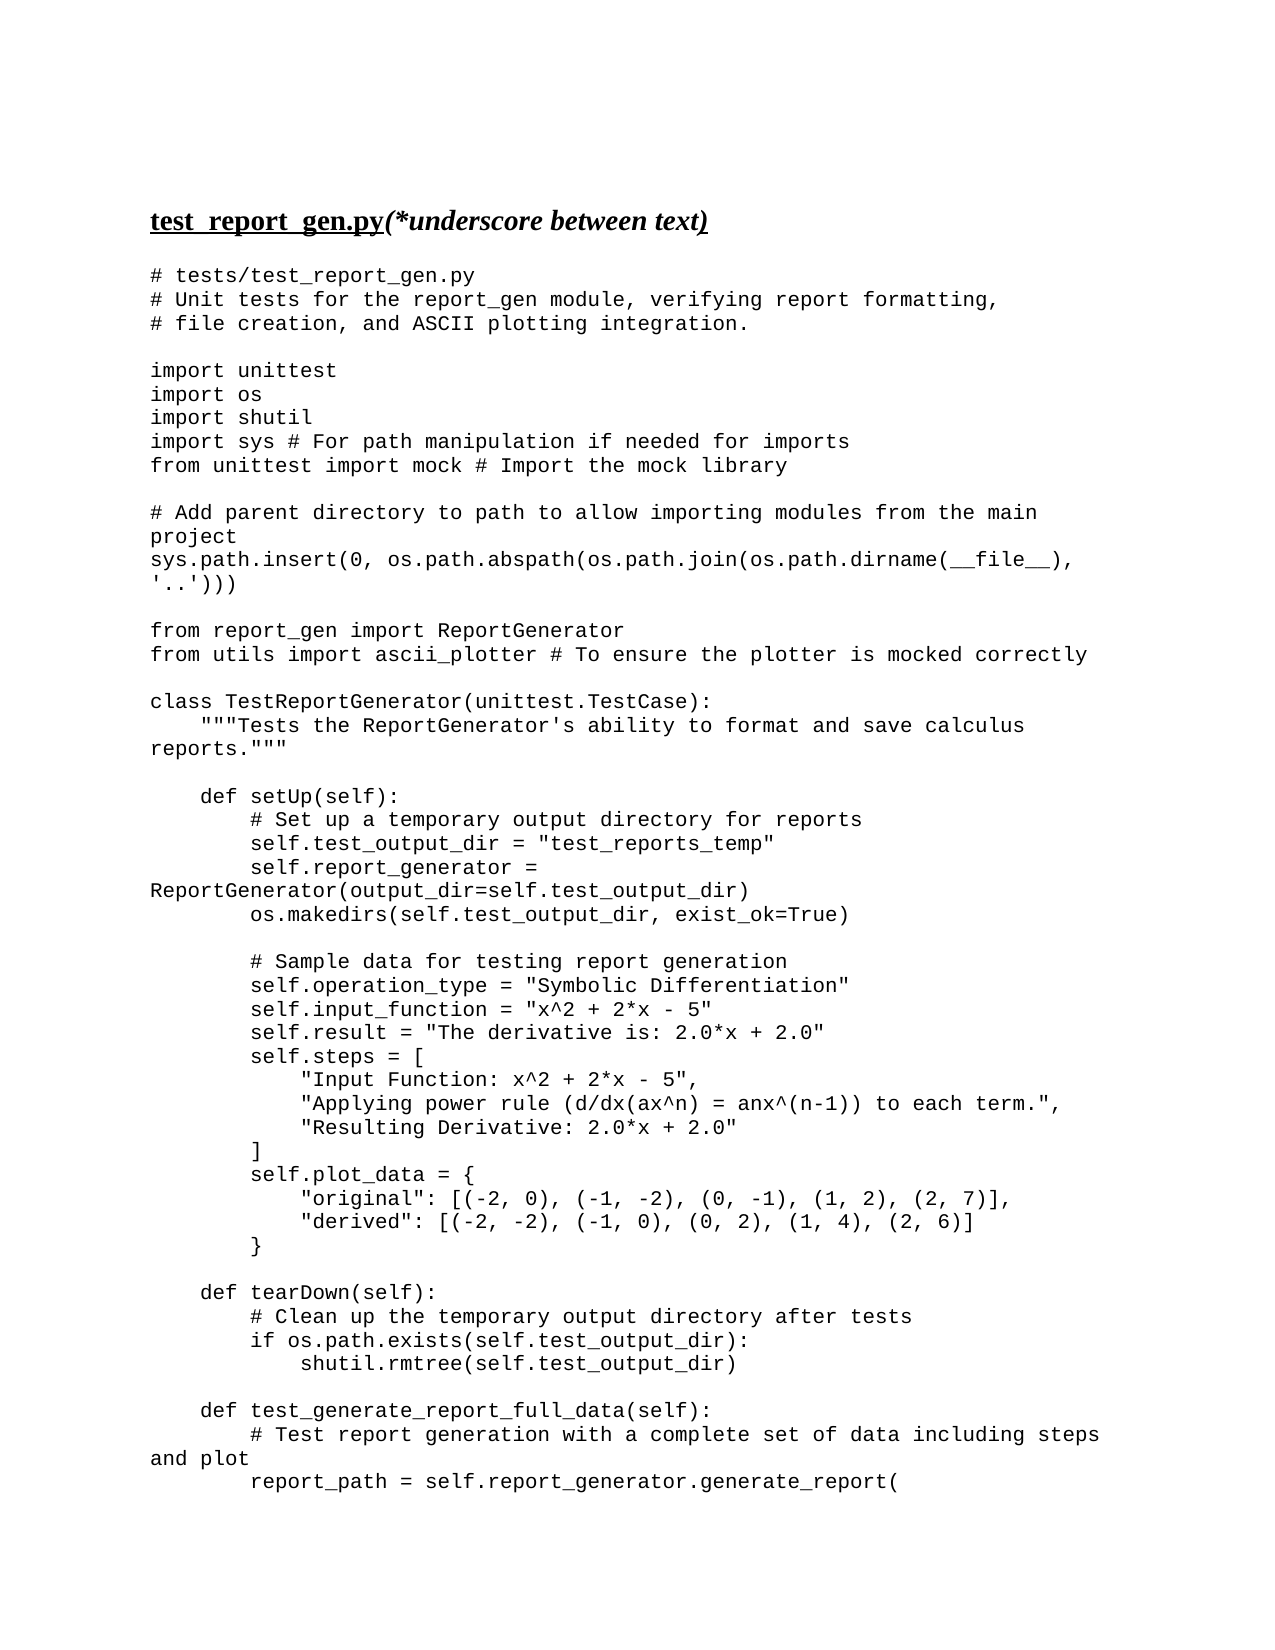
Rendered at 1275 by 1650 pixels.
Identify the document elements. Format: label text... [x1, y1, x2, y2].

text self.input_function = "x^2 + 2*x - 5" [150, 998, 1125, 1022]
text # file creation, and ASCII plotting integration. [150, 313, 1125, 336]
text from unittest import mock # Import the mock library [150, 455, 1125, 478]
text "original": [(-2, 0), (-1, -2), (0, -1), (1, 2), (2, 7)], [150, 1188, 1125, 1211]
text import unittest [150, 360, 1125, 384]
text ] [150, 1140, 1125, 1164]
text def test_generate_report_full_data(self): [150, 1401, 1125, 1424]
text # Set up a temporary output directory for reports [150, 809, 1125, 833]
text # Sample data for testing report generation [150, 951, 1125, 975]
text import shutil [150, 407, 1125, 431]
text from report_gen import ReportGenerator [150, 620, 1125, 644]
text # Test report generation with a complete set of data including steps and plot [150, 1424, 1125, 1471]
text self.test_output_dir = "test_reports_temp" [150, 833, 1125, 857]
text "Input Function: x^2 + 2*x - 5", [150, 1069, 1125, 1093]
text shutil.rmtree(self.test_output_dir) [150, 1353, 1125, 1377]
text # Add parent directory to path to allow importing modules from the main project [150, 502, 1125, 549]
text sys.path.insert(0, os.path.abspath(os.path.join(os.path.dirname(__file__), '..'))) [150, 549, 1125, 597]
text self.steps = [ [150, 1046, 1125, 1069]
text "Resulting Derivative: 2.0*x + 2.0" [150, 1117, 1125, 1140]
text } [150, 1235, 1125, 1259]
text def tearDown(self): [150, 1282, 1125, 1306]
text "Applying power rule (d/dx(ax^n) = anx^(n-1)) to each term.", [150, 1093, 1125, 1117]
text """Tests the ReportGenerator's ability to format and save calculus reports.""" [150, 715, 1125, 762]
text self.result = "The derivative is: 2.0*x + 2.0" [150, 1022, 1125, 1046]
text self.plot_data = { [150, 1164, 1125, 1188]
text class TestReportGenerator(unittest.TestCase): [150, 691, 1125, 715]
text from utils import ascii_plotter # To ensure the plotter is mocked correctly [150, 644, 1125, 667]
text def setUp(self): [150, 786, 1125, 809]
text report_path = self.report_generator.generate_report( [150, 1471, 1125, 1495]
text "derived": [(-2, -2), (-1, 0), (0, 2), (1, 4), (2, 6)] [150, 1211, 1125, 1235]
text # tests/test_report_gen.py [150, 266, 1125, 289]
text # Unit tests for the report_gen module, verifying report formatting, [150, 289, 1125, 313]
text # Clean up the temporary output directory after tests [150, 1306, 1125, 1329]
text os.makedirs(self.test_output_dir, exist_ok=True) [150, 904, 1125, 928]
text import os [150, 384, 1125, 407]
text import sys # For path manipulation if needed for imports [150, 431, 1125, 455]
text test_report_gen.py(*underscore between text) [150, 203, 1125, 236]
text self.operation_type = "Symbolic Differentiation" [150, 975, 1125, 998]
text self.report_generator = ReportGenerator(output_dir=self.test_output_dir) [150, 857, 1125, 904]
text if os.path.exists(self.test_output_dir): [150, 1329, 1125, 1353]
